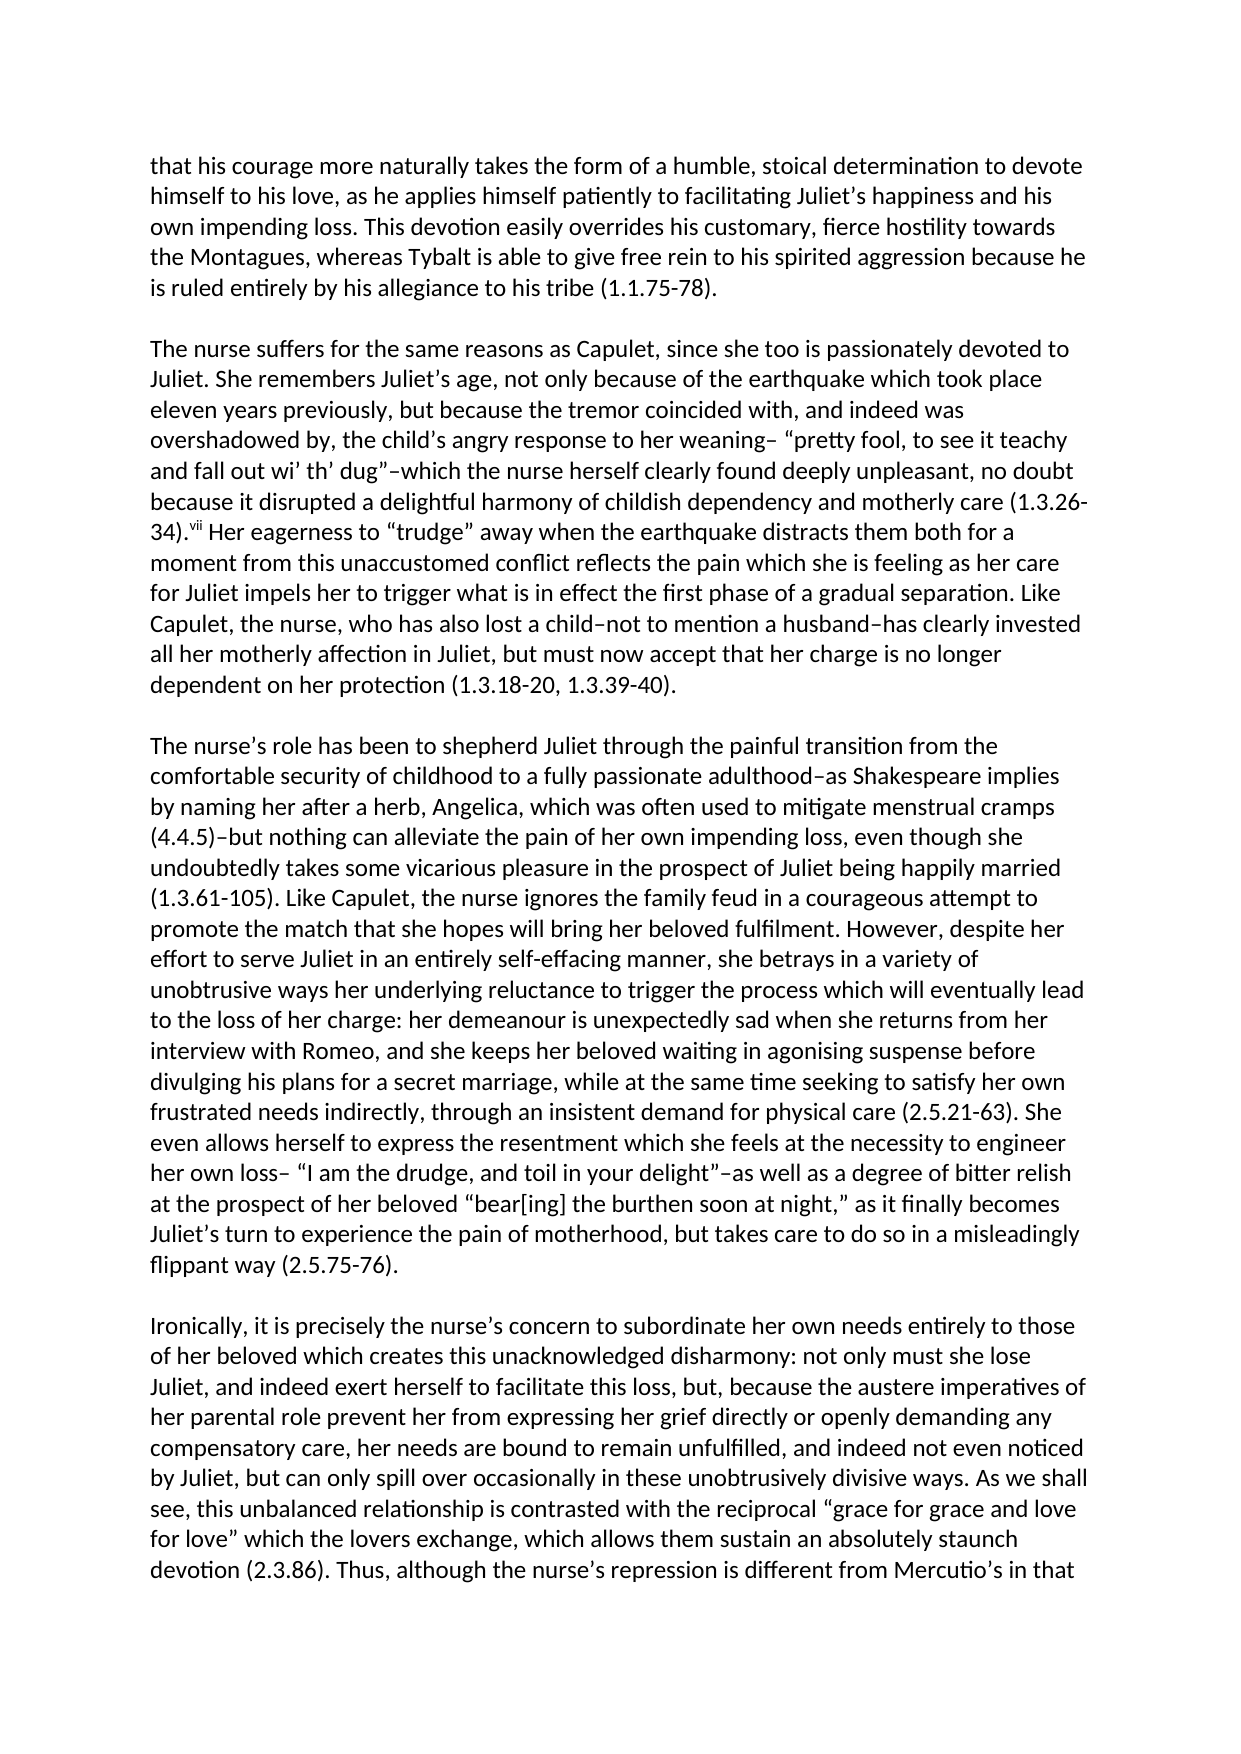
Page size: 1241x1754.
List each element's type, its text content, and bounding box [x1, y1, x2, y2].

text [150, 150, 1090, 303]
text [150, 1310, 1090, 1584]
text The nurse’s role has been to shepherd Juliet through the painful transition from the comfortable security of childhood to a fully passionate adulthood–as Shakespeare implies by naming her after a herb, Angelica, which was often used to mitigate menstrual cramps (4.4.5)–but nothing can alleviate the pain of her own impending loss, even though she undoubtedly takes some vicarious pleasure in the prospect of Juliet being happily married (1.3.61-105). Like Capulet, the nurse ignores the family feud in a courageous attempt to promote the match that she hopes will bring her beloved fulfilment. However, despite her effort to serve Juliet in an entirely self-effacing manner, she betrays in a variety of unobtrusive ways her underlying reluctance to trigger the process which will eventually lead to the loss of her charge: her demeanour is unexpectedly sad when she returns from her interview with Romeo, and she keeps her beloved waiting in agonising suspense before divulging his plans for a secret marriage, while at the same time seeking to satisfy her own frustrated needs indirectly, through an insistent demand for physical care (2.5.21-63). She even allows herself to express the resentment which she feels at the necessity to engineer her own loss– “I am the drudge, and toil in your delight”–as well as a degree of bitter relish at the prospect of her beloved “bear[ing] the burthen soon at night,” as it finally becomes Juliet’s turn to experience the pain of motherhood, but takes care to do so in a misleadingly flippant way (2.5.75-76). [150, 730, 1090, 1279]
text The nurse suffers for the same reasons as Capulet, since she too is passionately devoted to Juliet. She remembers Juliet’s age, not only because of the earthquake which took place eleven years previously, but because the tremor coincided with, and indeed was overshadowed by, the child’s angry response to her weaning– “pretty fool, to see it teachy and fall out wi’ th’ dug”–which the nurse herself clearly found deeply unpleasant, no doubt because it disrupted a delightful harmony of childish dependency and motherly care (1.3.26-34). Her eagerness to “trudge” away when the earthquake distracts them both for a moment from this unaccustomed conflict reflects the pain which she is feeling as her care for Juliet impels her to trigger what is in effect the first phase of a gradual separation. Like Capulet, the nurse, who has also lost a child–not to mention a husband–has clearly invested all her motherly affection in Juliet, but must now accept that her charge is no longer dependent on her protection (1.3.18-20, 1.3.39-40). [150, 333, 1090, 699]
